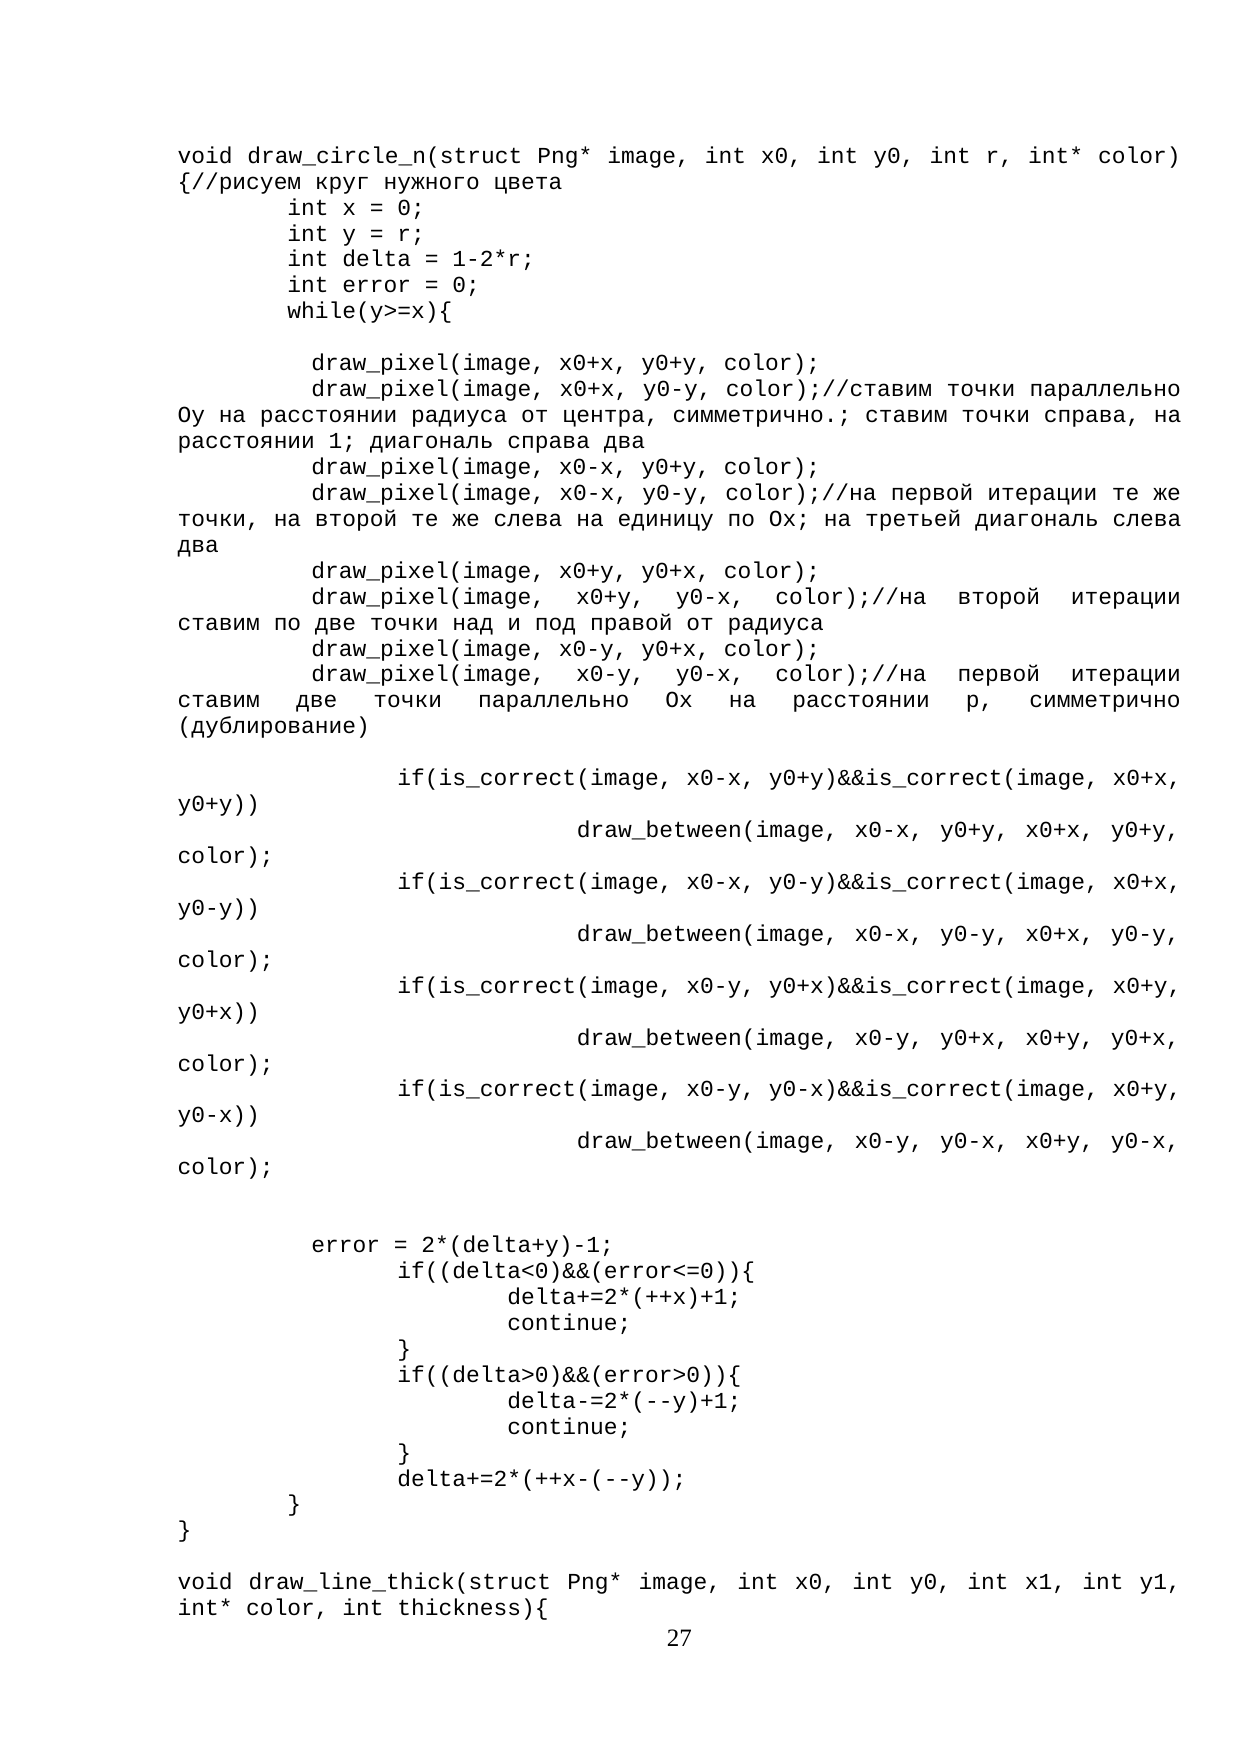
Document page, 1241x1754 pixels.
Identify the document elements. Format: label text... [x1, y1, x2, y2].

text draw_pixel(image, x0+y, y0-x, color);//на второй итерации ставим по две точки над и под правой от радиуса [177, 585, 1181, 637]
text draw_between(image, x0-y, y0+x, x0+y, y0+x, color); [177, 1026, 1181, 1078]
text if(is_correct(image, x0-x, y0-y)&&is_correct(image, x0+x, y0-y)) [177, 870, 1181, 922]
text int y = r; [177, 222, 1181, 248]
text draw_pixel(image, x0-y, y0-x, color);//на первой итерации ставим две точки параллельно Ох на расстоянии р, симметрично (дублирование) [177, 663, 1181, 741]
text draw_between(image, x0-x, y0-y, x0+x, y0-y, color); [177, 922, 1181, 974]
text } [177, 1441, 1181, 1467]
text continue; [177, 1311, 1181, 1337]
text draw_pixel(image, x0+x, y0+y, color); [177, 352, 1181, 377]
text draw_pixel(image, x0-x, y0-y, color);//на первой итерации те же точки, на второй те же слева на единицу по Ох; на третьей диагональ слева два [177, 481, 1181, 559]
text if(is_correct(image, x0-y, y0+x)&&is_correct(image, x0+y, y0+x)) [177, 974, 1181, 1026]
text continue; [177, 1415, 1181, 1441]
text int delta = 1-2*r; [177, 248, 1181, 274]
text draw_between(image, x0-x, y0+y, x0+x, y0+y, color); [177, 818, 1181, 870]
text delta+=2*(++x)+1; [177, 1285, 1181, 1311]
text int x = 0; [177, 196, 1181, 222]
text delta+=2*(++x-(--y)); [177, 1467, 1181, 1493]
text void draw_line_thick(struct Png* image, int x0, int y0, int x1, int y1, int* color, int thickness){ [177, 1571, 1181, 1622]
text int error = 0; [177, 274, 1181, 300]
text error = 2*(delta+y)-1; [177, 1233, 1181, 1259]
text draw_pixel(image, x0-y, y0+x, color); [177, 637, 1181, 663]
text void draw_circle_n(struct Png* image, int x0, int y0, int r, int* color){//рисуем круг нужного цвета [177, 144, 1181, 196]
text draw_between(image, x0-y, y0-x, x0+y, y0-x, color); [177, 1130, 1181, 1182]
text delta-=2*(--y)+1; [177, 1389, 1181, 1415]
text if((delta<0)&&(error<=0)){ [177, 1259, 1181, 1285]
text while(y>=x){ [177, 300, 1181, 326]
text if((delta>0)&&(error>0)){ [177, 1363, 1181, 1389]
text draw_pixel(image, x0+y, y0+x, color); [177, 559, 1181, 585]
text if(is_correct(image, x0-y, y0-x)&&is_correct(image, x0+y, y0-x)) [177, 1078, 1181, 1130]
text } [177, 1493, 1181, 1519]
text draw_pixel(image, x0+x, y0-y, color);//ставим точки параллельно Оу на расстоянии радиуса от центра, симметрично.; ставим точки справа, на расстоянии 1; диагональ справа два [177, 377, 1181, 455]
text draw_pixel(image, x0-x, y0+y, color); [177, 455, 1181, 481]
text } [177, 1337, 1181, 1363]
text if(is_correct(image, x0-x, y0+y)&&is_correct(image, x0+x, y0+y)) [177, 767, 1181, 818]
text } [177, 1519, 1181, 1545]
